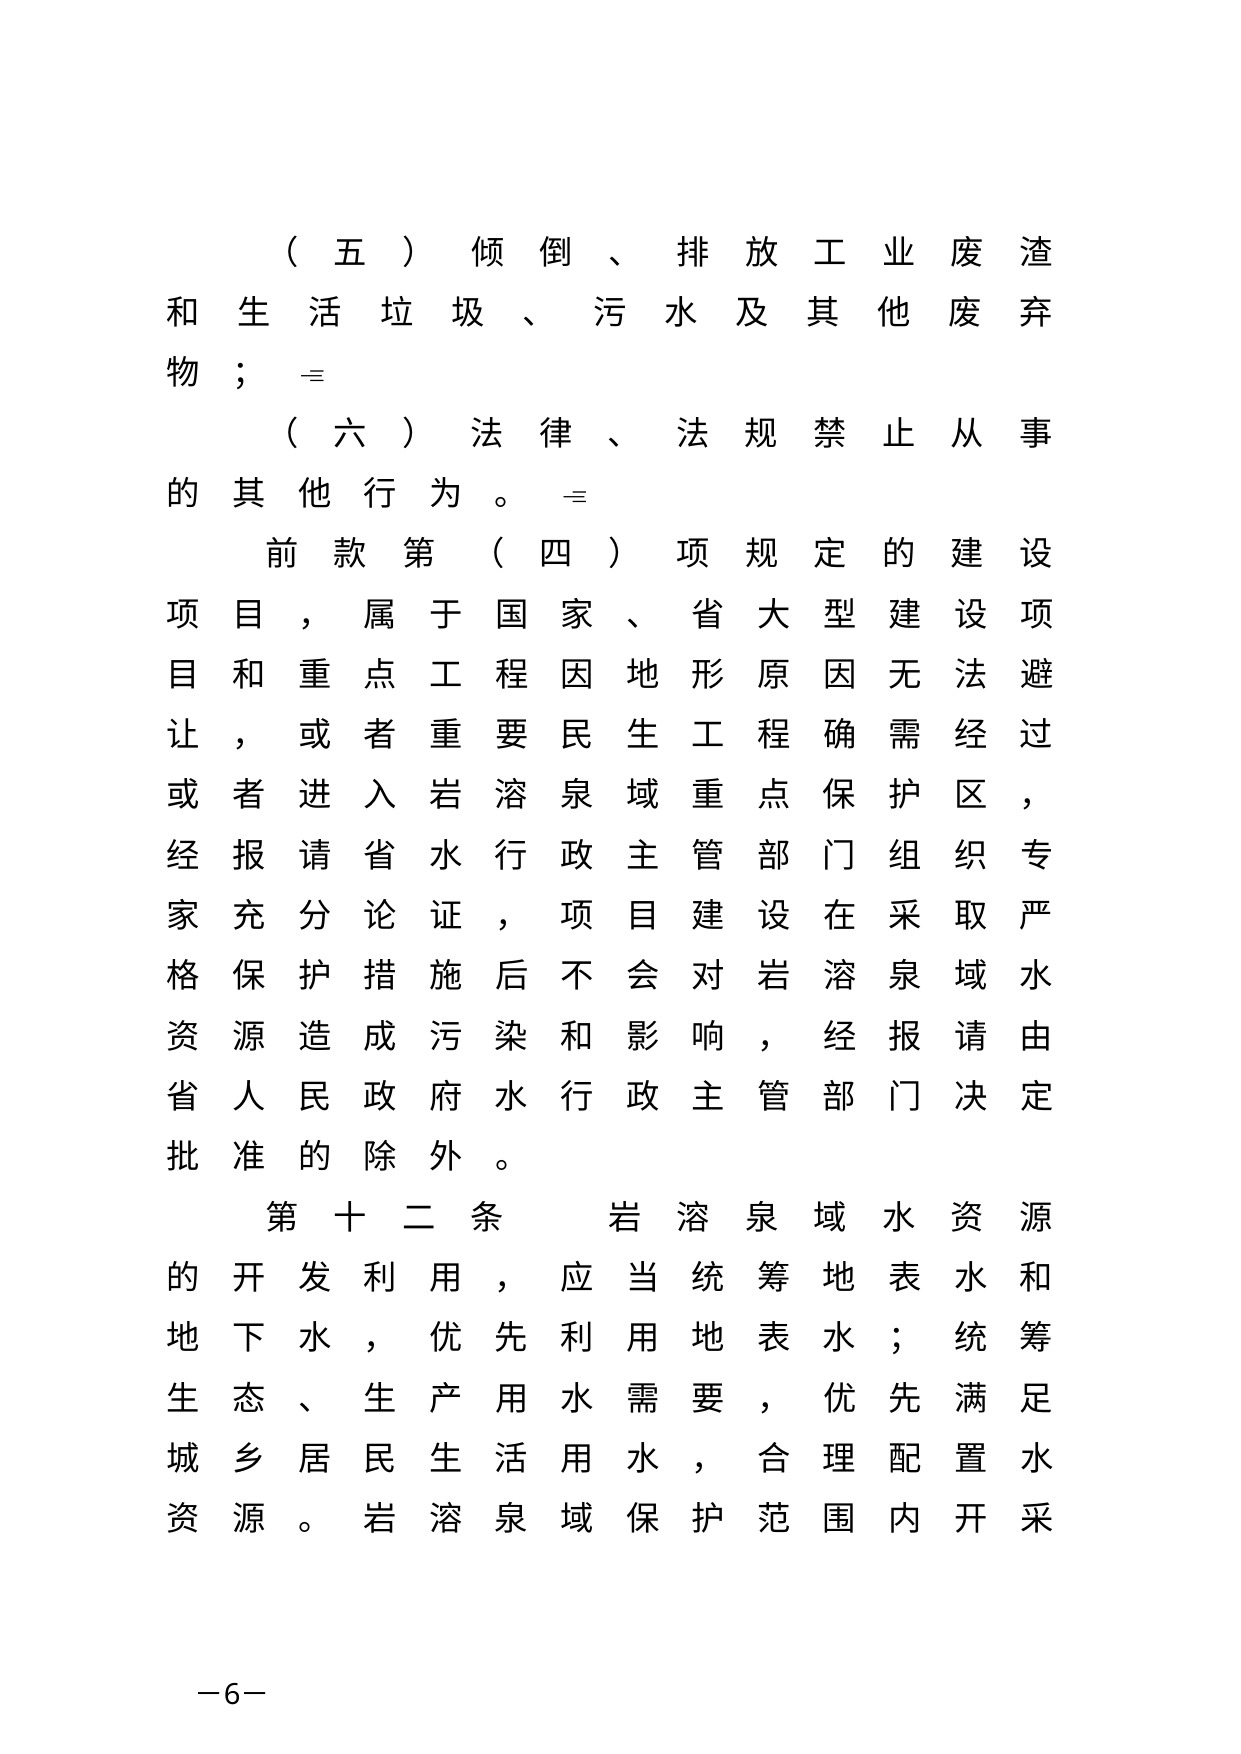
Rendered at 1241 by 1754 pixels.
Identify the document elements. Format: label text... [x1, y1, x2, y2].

text 前款第（四）项规定的建设项目，属于国家、省大型建设项目和重点工程因地形原因无法避让，或者重要民生工程确需经过或者进入岩溶泉域重点保护区，经报请省水行政主管部门组织专家充分论证，项目建设在采取严格保护措施后不会对岩溶泉域水资源造成污染和影响，经报请由省人民政府水行政主管部门决定批准的除外。 [167, 521, 1085, 1184]
text （六）法律、法规禁止从事的其他行为。 [167, 400, 1085, 521]
text （五）倾倒、排放工业废渣和生活垃圾、污水及其他废弃物； [167, 219, 1085, 400]
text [167, 1184, 1085, 1546]
